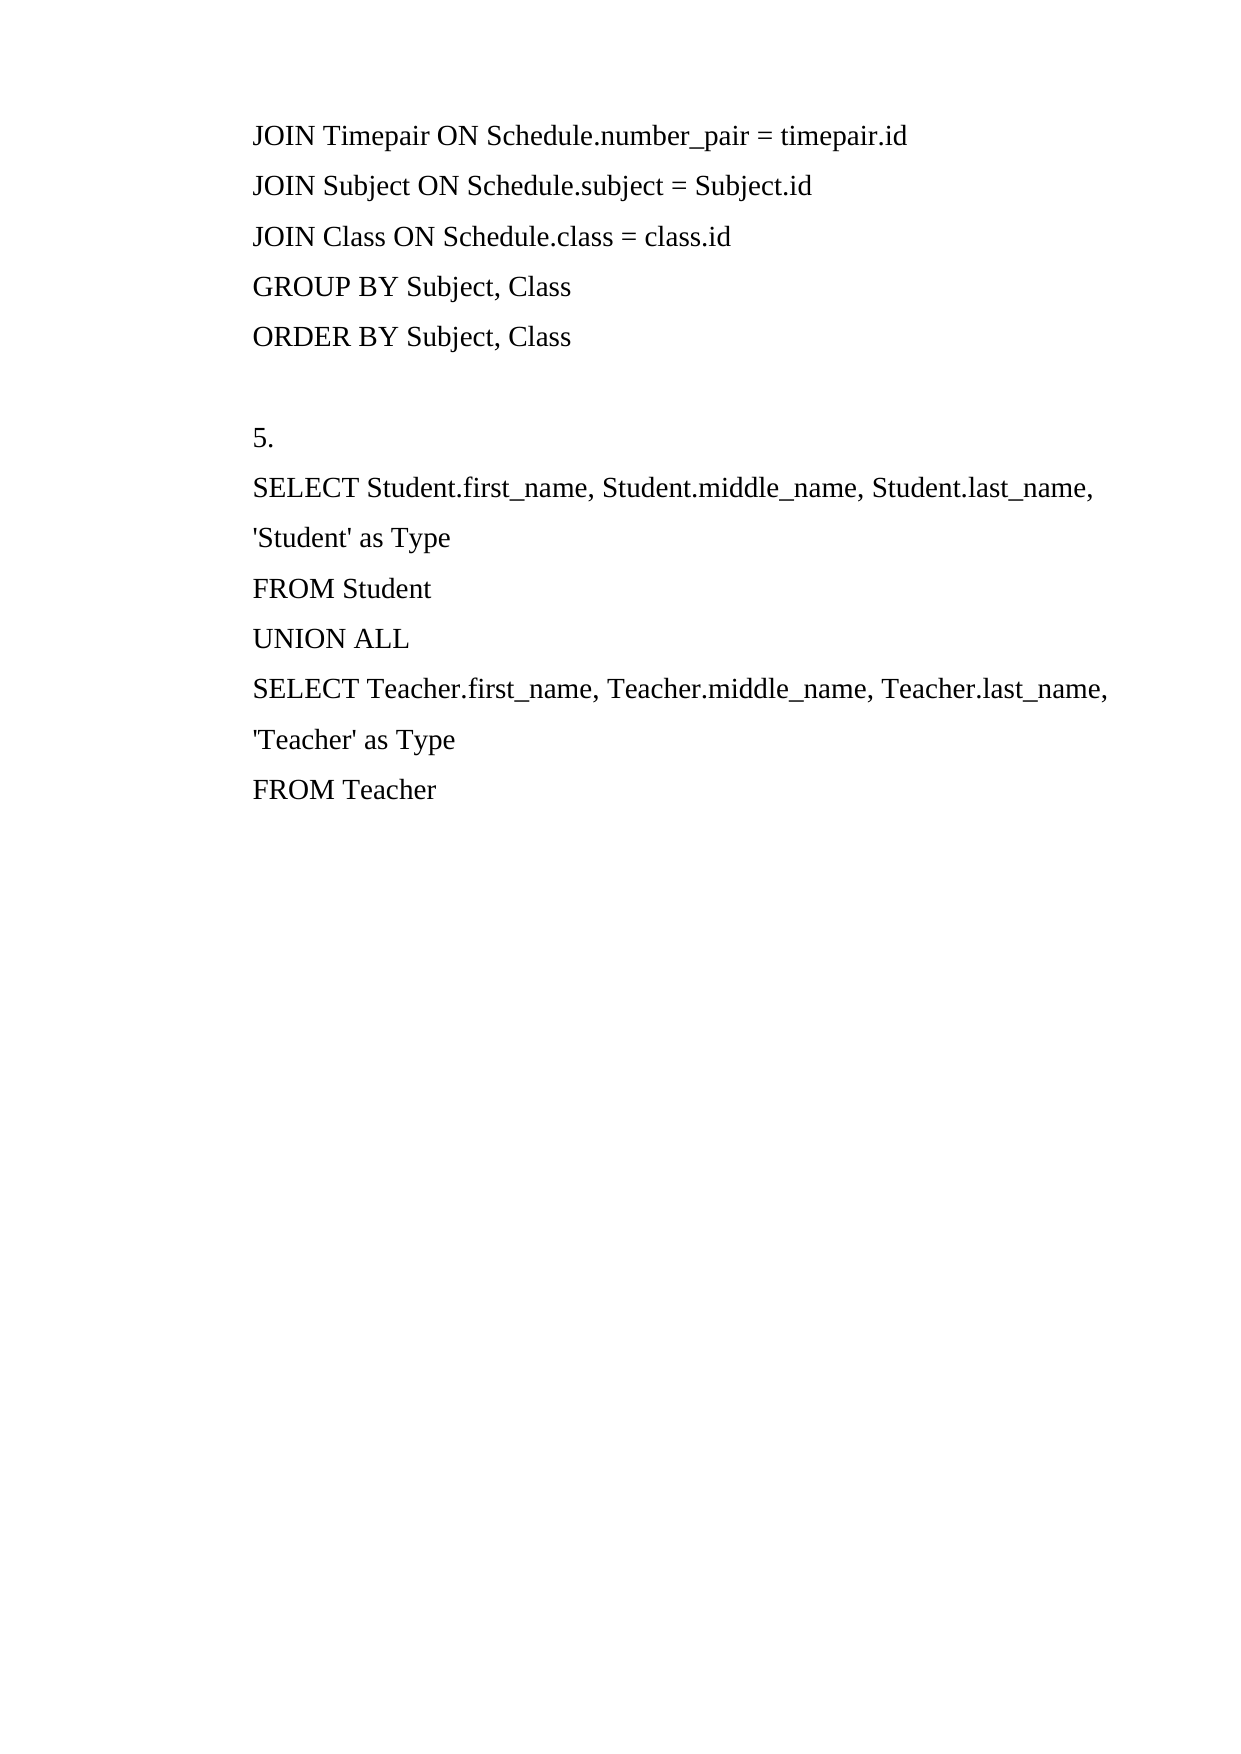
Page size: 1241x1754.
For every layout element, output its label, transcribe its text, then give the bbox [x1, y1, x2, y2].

list JOIN Class ON Schedule.class = class.id [252, 219, 1152, 252]
list JOIN Subject ON Schedule.subject = Subject.id [252, 168, 1152, 202]
list SELECT Teacher.first_name, Teacher.middle_name, Teacher.last_name, 'Teacher' as Type [252, 672, 1152, 755]
list SELECT Student.first_name, Student.middle_name, Student.last_name, 'Student' as Type [252, 470, 1152, 554]
list UNION ALL [252, 621, 1152, 655]
list ORDER BY Subject, Class [252, 319, 1152, 353]
list JOIN Timepair ON Schedule.number_pair = timepair.id [252, 118, 1152, 152]
list FROM Teacher [252, 772, 1152, 806]
list 5. [252, 420, 1152, 453]
list GROUP BY Subject, Class [252, 269, 1152, 303]
list FROM Student [252, 571, 1152, 604]
